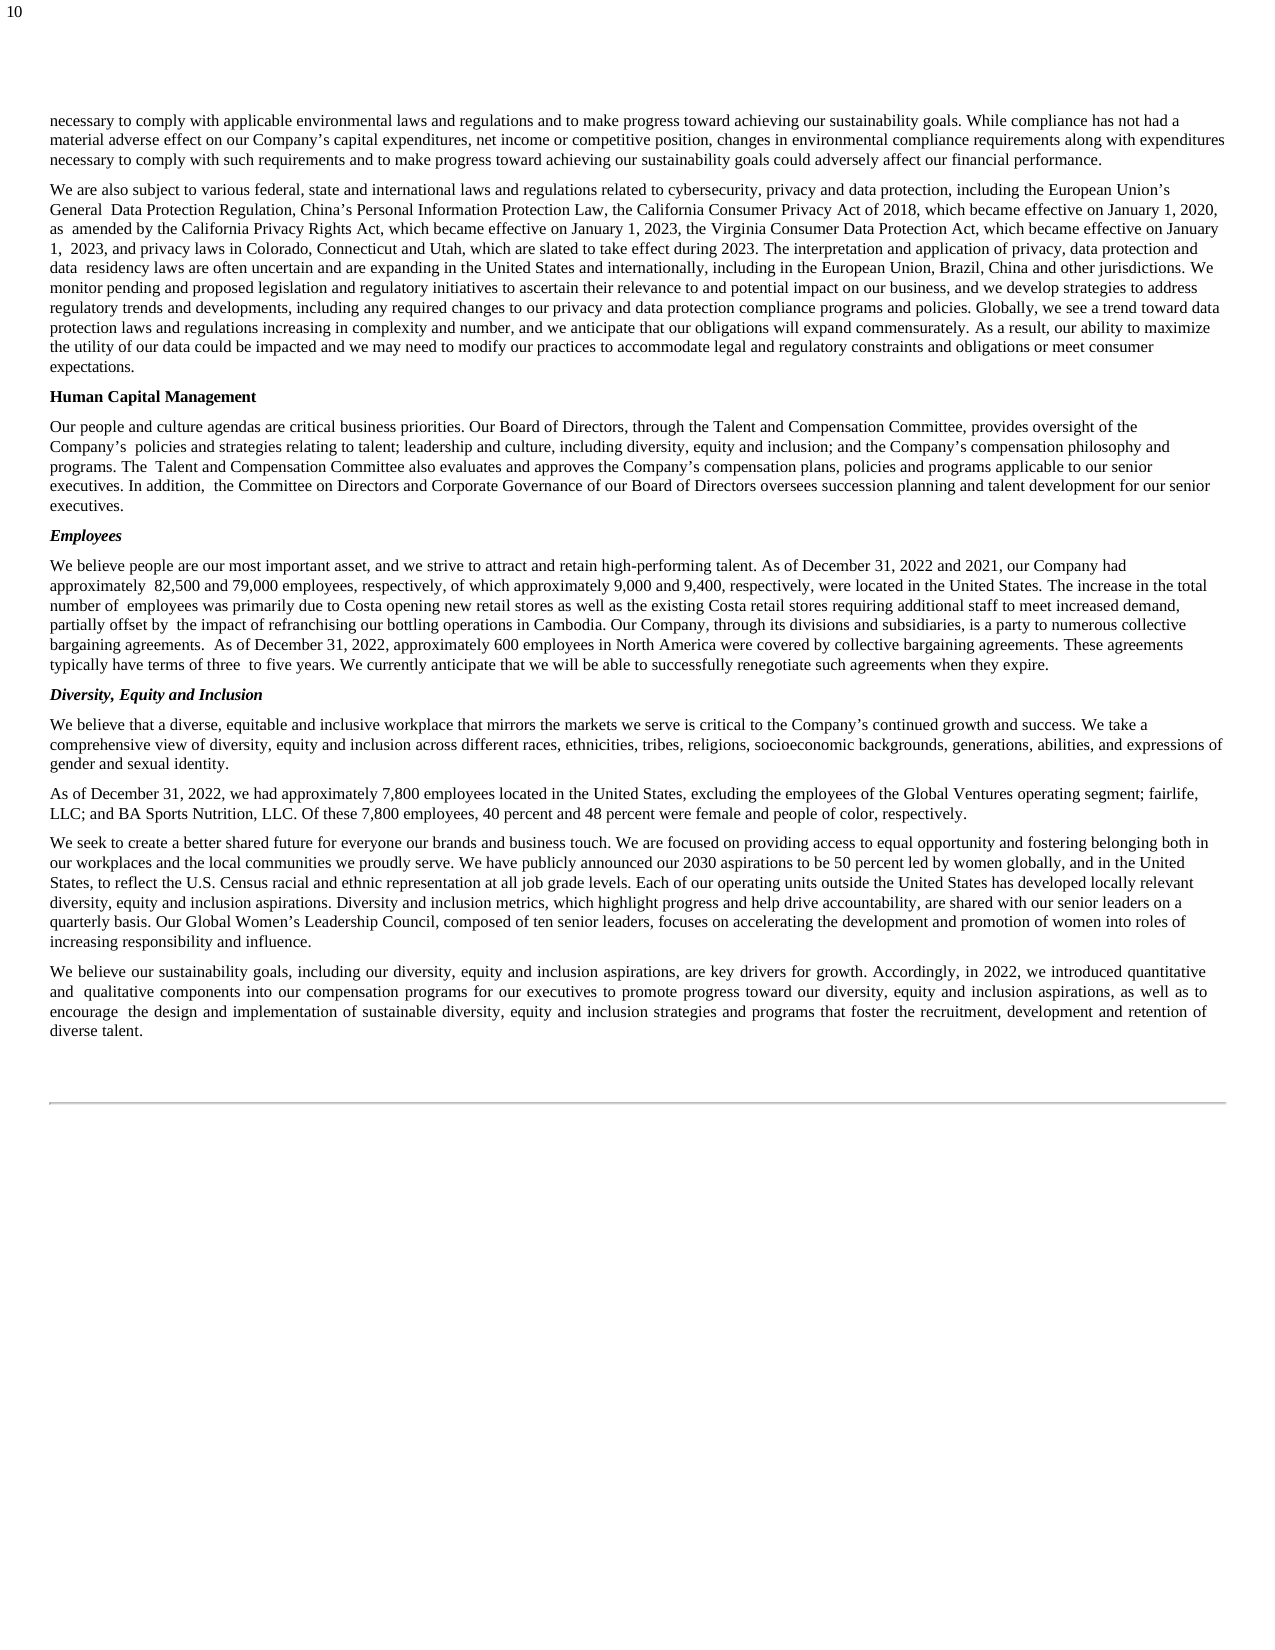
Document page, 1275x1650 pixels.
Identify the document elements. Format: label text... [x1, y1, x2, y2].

subtitle Human Capital Management [49, 387, 1242, 406]
subtitle Diversity, Equity and Inclusion [49, 684, 1242, 704]
text We believe people are our most important asset, and we strive to attract and retain high-performing talent. As of December 31, 2022 and 2021, our Company had approximately 82,500 and 79,000 employees, respectively, of which approximately 9,000 and 9,400, respectively, were located in the United States. The increase in the total number of employees was primarily due to Costa opening new retail stores as well as the existing Costa retail stores requiring additional staff to meet increased demand, partially offset by the impact of refranchising our bottling operations in Cambodia. Our Company, through its divisions and subsidiaries, is a party to numerous collective bargaining agreements. As of December 31, 2022, approximately 600 employees in North America were covered by collective bargaining agreements. These agreements typically have terms of three to five years. We currently anticipate that we will be able to successfully renegotiate such agreements when they expire. [49, 556, 1224, 673]
text necessary to comply with applicable environmental laws and regulations and to make progress toward achieving our sustainability goals. While compliance has not had a material adverse effect on our Company’s capital expenditures, net income or competitive position, changes in environmental compliance requirements along with expenditures necessary to comply with such requirements and to make progress toward achieving our sustainability goals could adversely affect our financial performance. [49, 110, 1225, 169]
text We believe that a diverse, equitable and inclusive workplace that mirrors the markets we serve is critical to the Company’s continued growth and success. We take a comprehensive view of diversity, equity and inclusion across different races, ethnicities, tribes, religions, socioeconomic backgrounds, generations, abilities, and expressions of gender and sexual identity. [49, 714, 1242, 773]
text We are also subject to various federal, state and international laws and regulations related to cybersecurity, privacy and data protection, including the European Union’s General Data Protection Regulation, China’s Personal Information Protection Law, the California Consumer Privacy Act of 2018, which became effective on January 1, 2020, as amended by the California Privacy Rights Act, which became effective on January 1, 2023, the Virginia Consumer Data Protection Act, which became effective on January 1, 2023, and privacy laws in Colorado, Connecticut and Utah, which are slated to take effect during 2023. The interpretation and application of privacy, data protection and data residency laws are often uncertain and are expanding in the United States and internationally, including in the European Union, Brazil, China and other jurisdictions. We monitor pending and proposed legislation and regulatory initiatives to ascertain their relevance to and potential impact on our business, and we develop strategies to address regulatory trends and developments, including any required changes to our privacy and data protection compliance programs and policies. Globally, we see a trend toward data protection laws and regulations increasing in complexity and number, and we anticipate that our obligations will expand commensurately. As a result, our ability to maximize the utility of our data could be impacted and we may need to modify our practices to accommodate legal and regulatory constraints and obligations or meet consumer expectations. [49, 179, 1225, 376]
text We believe our sustainability goals, including our diversity, equity and inclusion aspirations, are key drivers for growth. Accordingly, in 2022, we introduced quantitative and qualitative components into our compensation programs for our executives to promote progress toward our diversity, equity and inclusion aspirations, as well as to encourage the design and implementation of sustainable diversity, equity and inclusion strategies and programs that foster the recruitment, development and retention of diverse talent. [49, 962, 1208, 1040]
text As of December 31, 2022, we had approximately 7,800 employees located in the United States, excluding the employees of the Global Ventures operating segment; fairlife, LLC; and BA Sports Nutrition, LLC. Of these 7,800 employees, 40 percent and 48 percent were female and people of color, respectively. [49, 784, 1199, 823]
subtitle Employees [49, 526, 1242, 545]
text Our people and culture agendas are critical business priorities. Our Board of Directors, through the Talent and Compensation Committee, provides oversight of the Company’s policies and strategies relating to talent; leadership and culture, including diversity, equity and inclusion; and the Company’s compensation philosophy and programs. The Talent and Compensation Committee also evaluates and approves the Company’s compensation plans, policies and programs applicable to our senior executives. In addition, the Committee on Directors and Corporate Governance of our Board of Directors oversees succession planning and talent development for our senior executives. [49, 417, 1216, 515]
text We seek to create a better shared future for everyone our brands and business touch. We are focused on providing access to equal opportunity and fostering belonging both in our workplaces and the local communities we proudly serve. We have publicly announced our 2030 aspirations to be 50 percent led by women globally, and in the United States, to reflect the U.S. Census racial and ethnic representation at all job grade levels. Each of our operating units outside the United States has developed locally relevant diversity, equity and inclusion aspirations. Diversity and inclusion metrics, which highlight progress and help drive accountability, are shared with our senior leaders on a quarterly basis. Our Global Women’s Leadership Council, composed of ten senior leaders, focuses on accelerating the development and promotion of women into roles of increasing responsibility and influence. [49, 833, 1216, 951]
